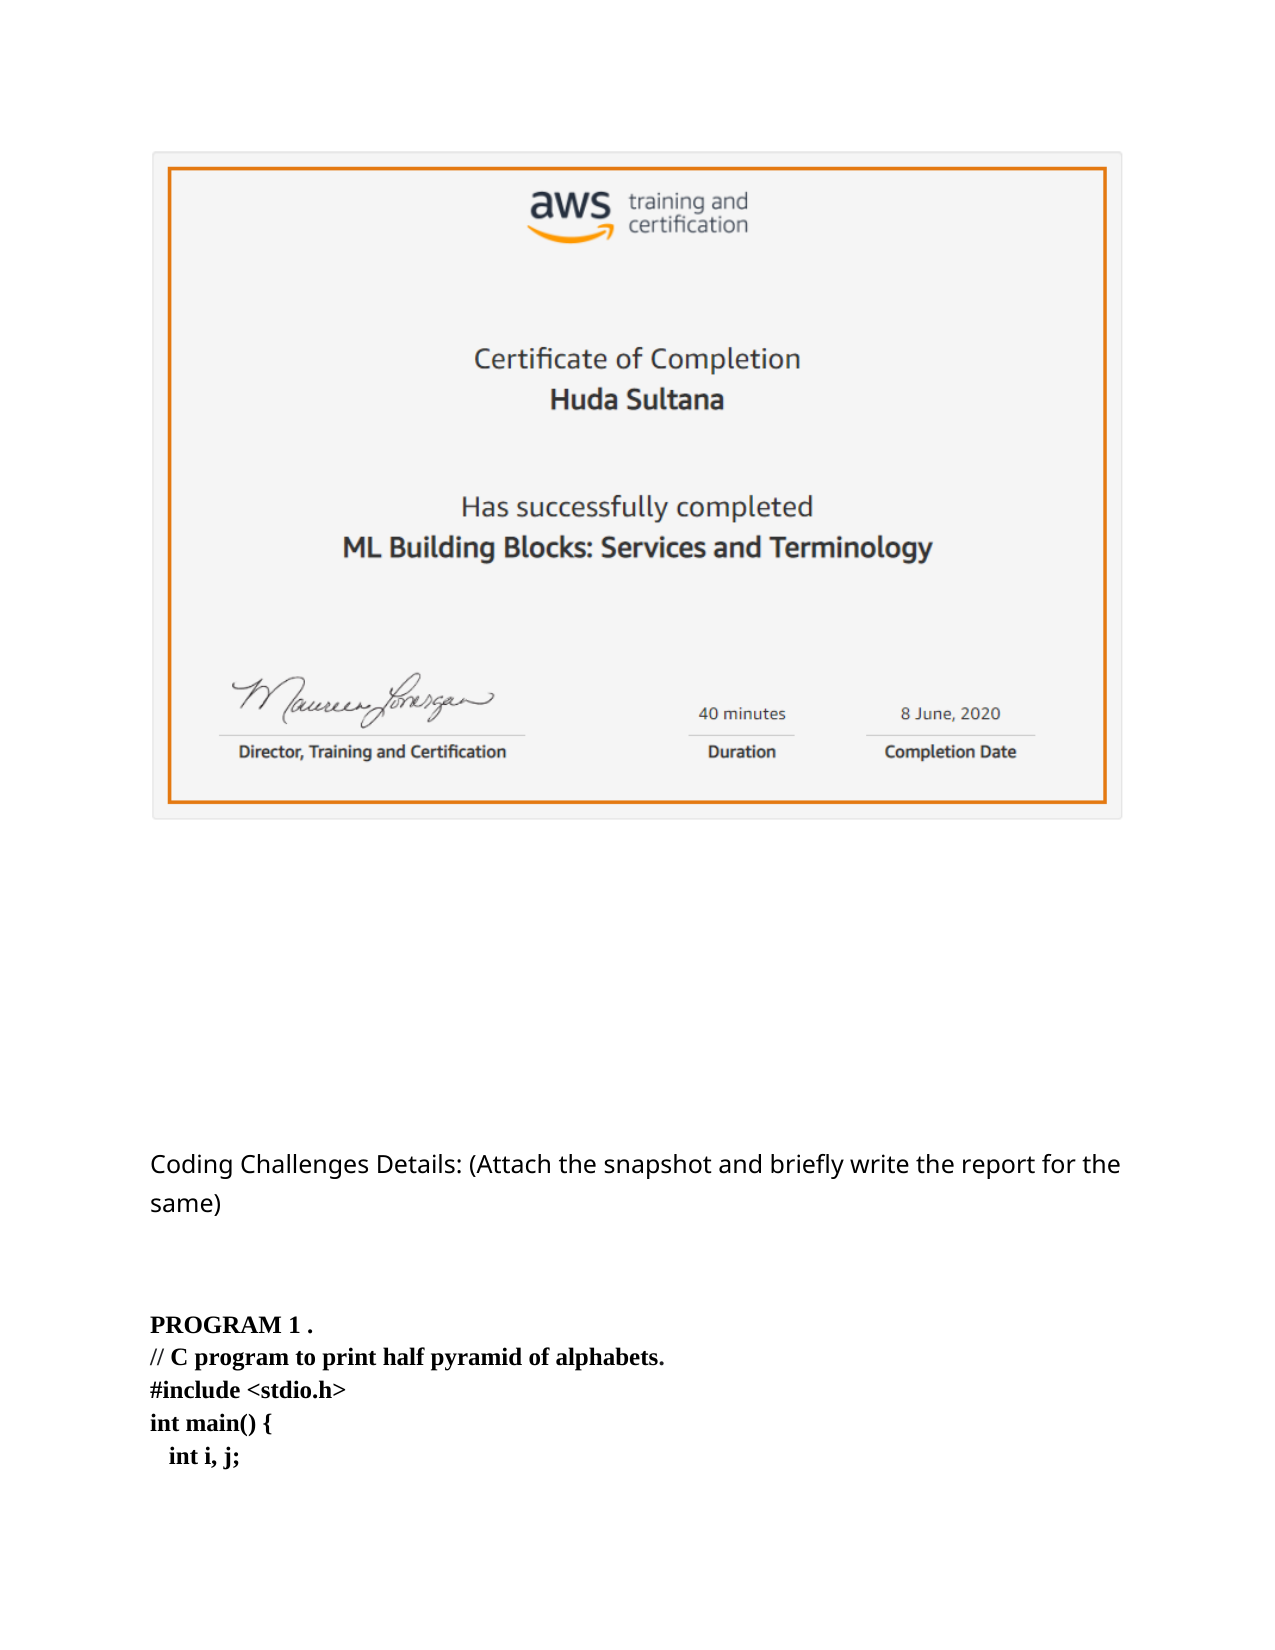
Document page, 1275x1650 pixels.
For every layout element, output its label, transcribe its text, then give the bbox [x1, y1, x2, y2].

text // C program to print half pyramid of alphabets. [150, 1338, 1125, 1371]
text Coding Challenges Details: (Attach the snapshot and briefly write the report for the same) [150, 1146, 1125, 1220]
picture [150, 150, 1125, 822]
text #include <stdio.h> [150, 1371, 1125, 1404]
text PROGRAM 1 . [150, 1306, 1125, 1338]
text int main() { [150, 1404, 1125, 1437]
text int i, j; [150, 1437, 1125, 1470]
